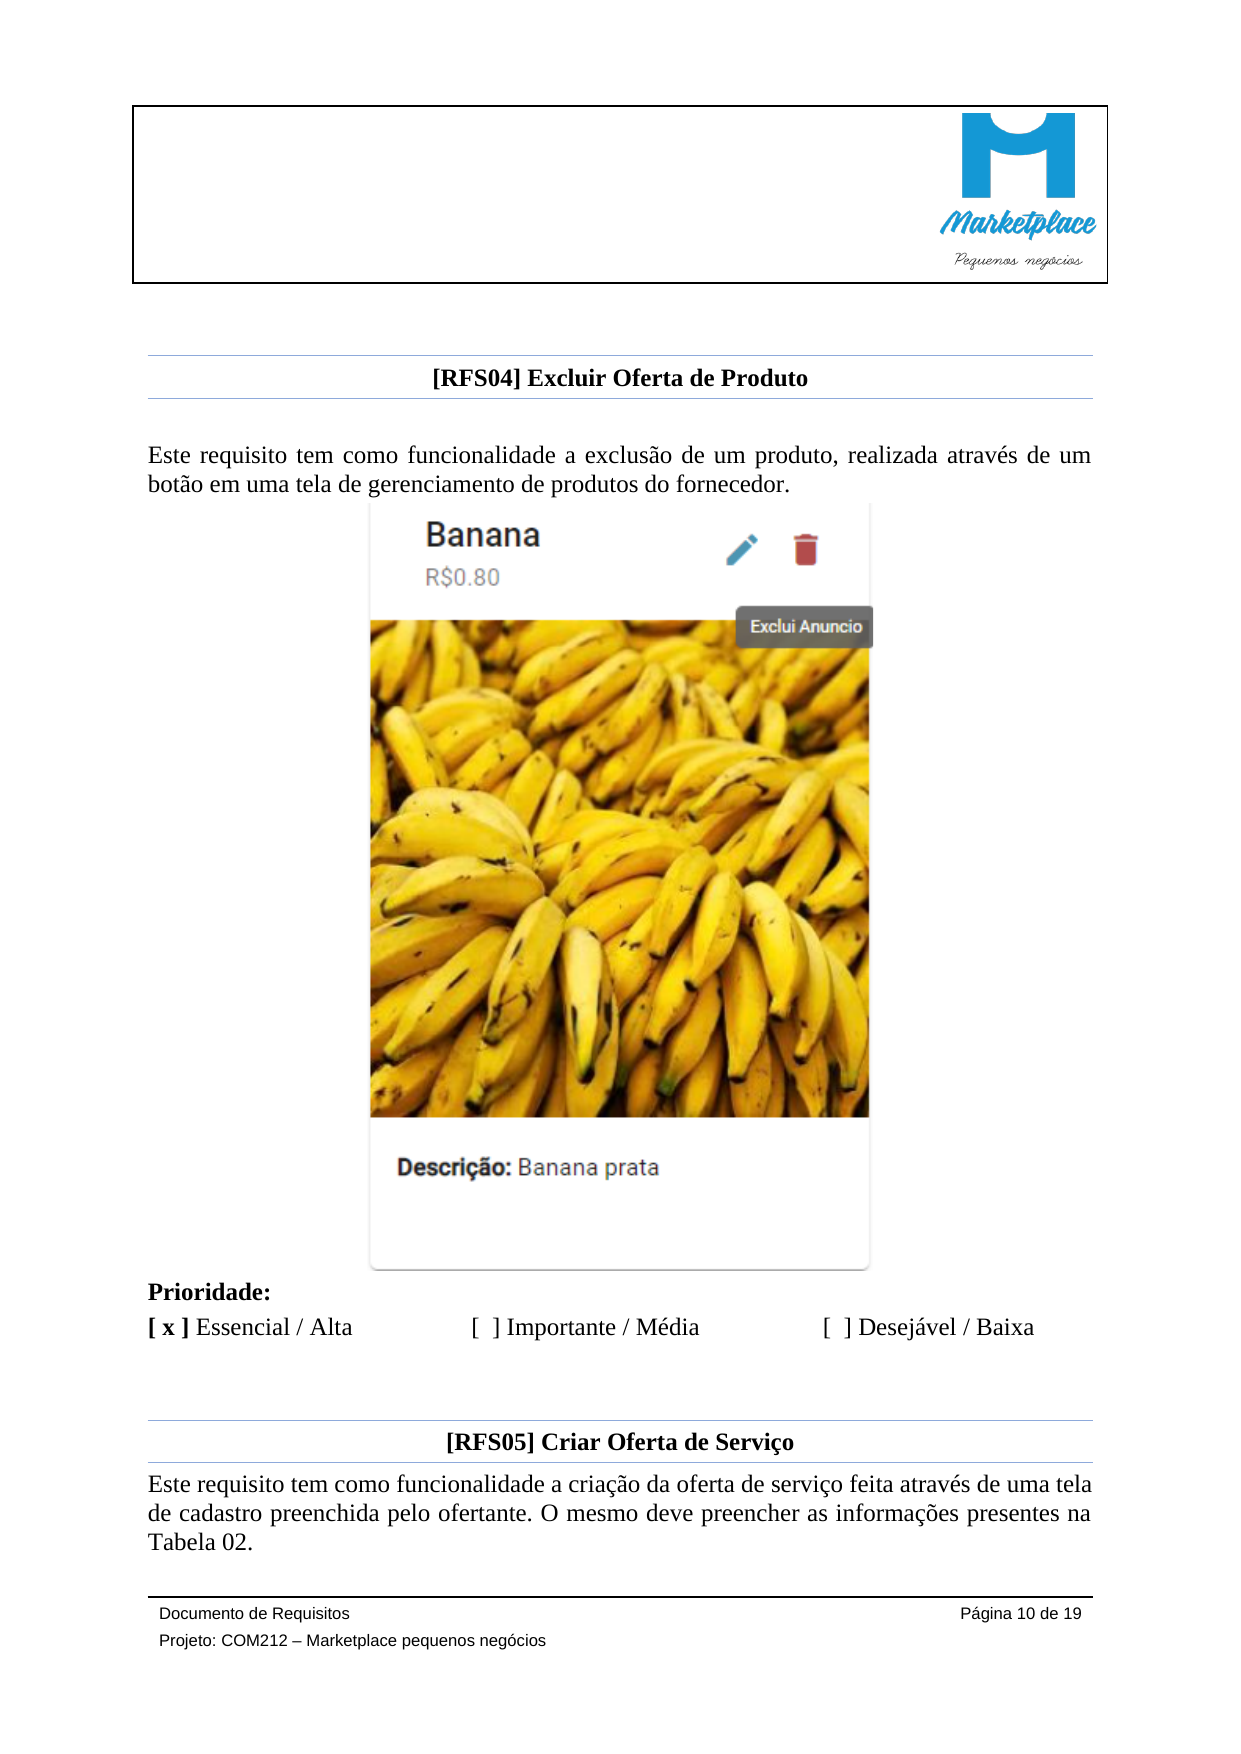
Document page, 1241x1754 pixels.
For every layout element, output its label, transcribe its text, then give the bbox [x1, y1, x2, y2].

picture [939, 113, 1097, 270]
text Prioridade: [148, 1277, 1092, 1306]
text Este requisito tem como funcionalidade a criação da oferta de serviço feita através de uma tela de cadastro preenchida pelo ofertante. O mesmo deve preencher as informações presentes na Tabela 02. [148, 1469, 1092, 1555]
picture [367, 503, 874, 1271]
table_header [RFS04] Excluir Oferta de Produto [148, 356, 1092, 398]
text Este requisito tem como funcionalidade a exclusão de um produto, realizada através de um botão em uma tela de gerenciamento de produtos do fornecedor. [148, 440, 1092, 497]
table_header [RFS05] Criar Oferta de Serviço [148, 1421, 1092, 1462]
text [ x ] Essencial / Alta [ ] Importante / Média [ ] Desejável / Baixa [148, 1312, 1092, 1341]
